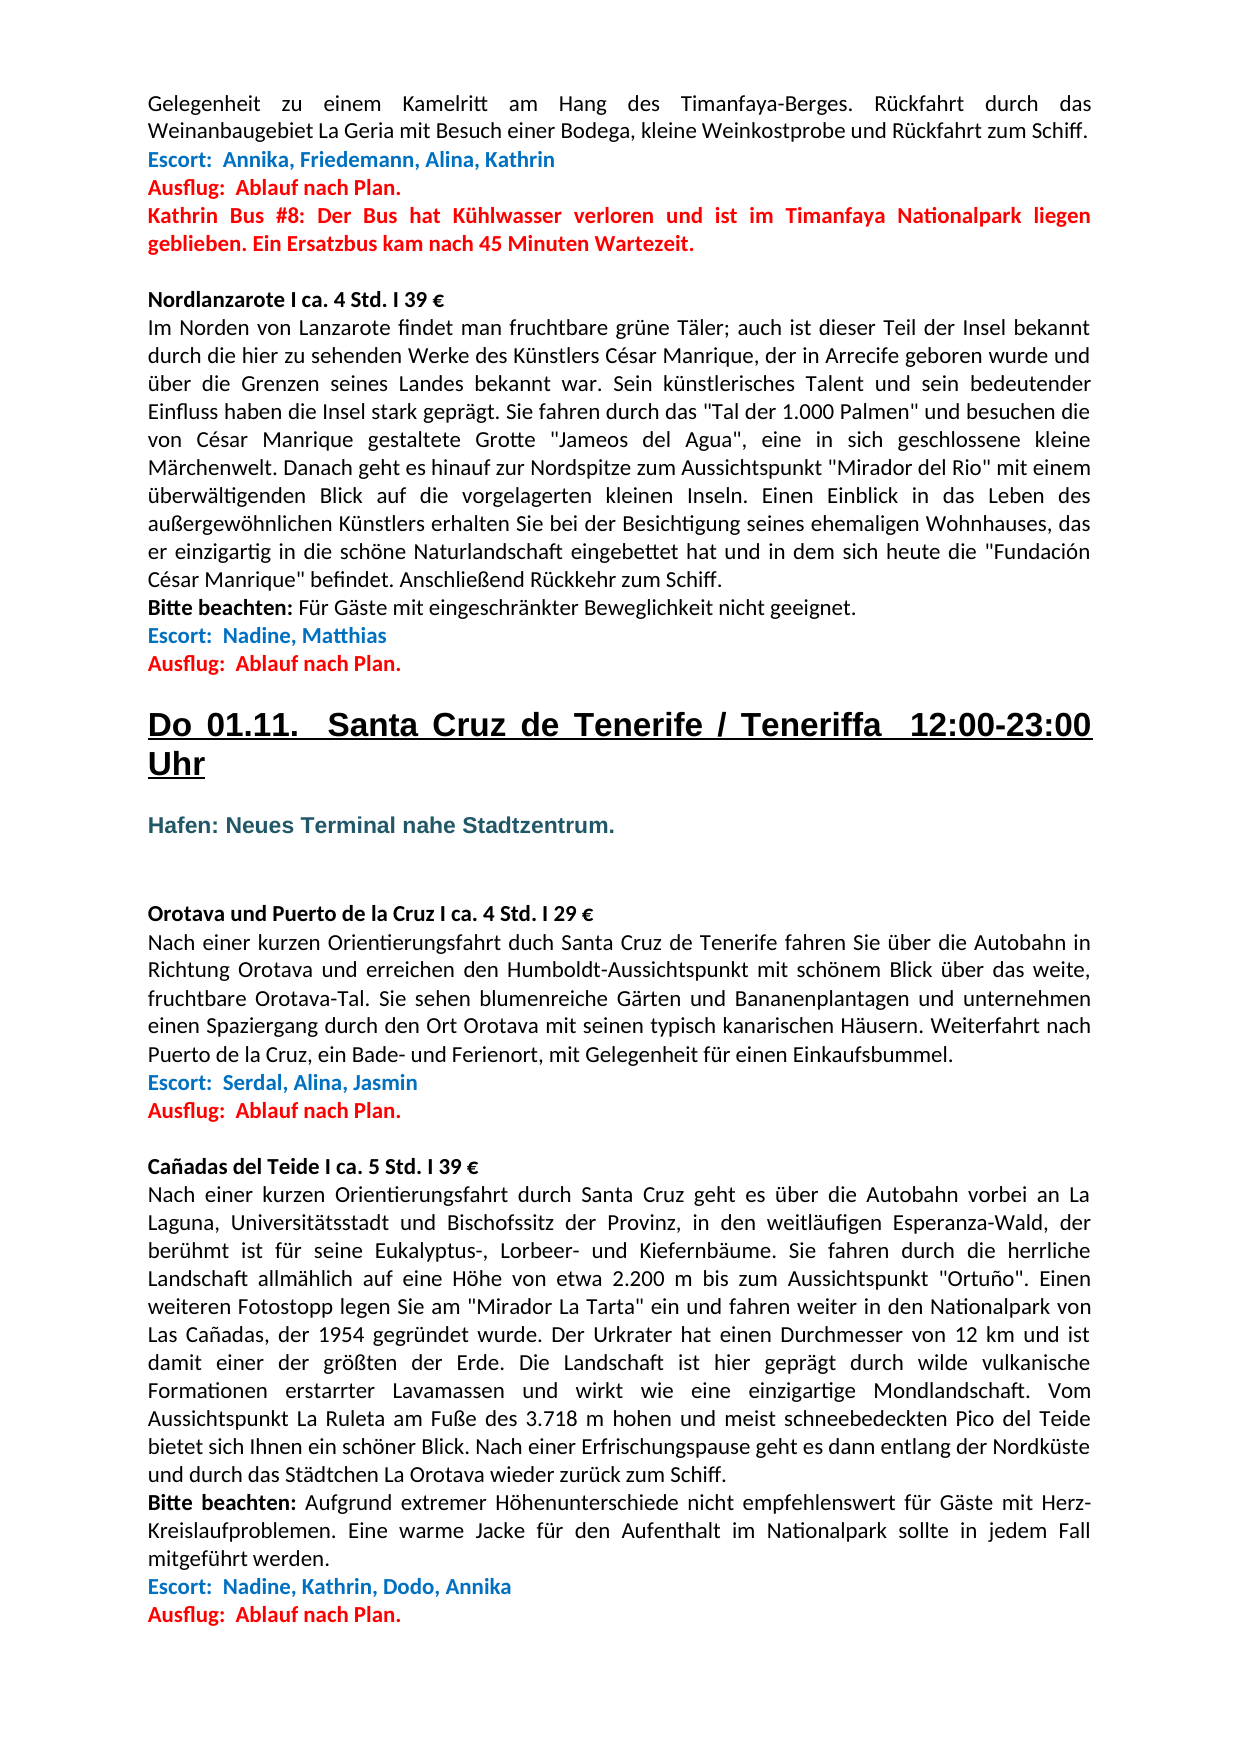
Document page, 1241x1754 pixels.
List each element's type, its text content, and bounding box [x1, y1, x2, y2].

text Ausflug: Ablauf nach Plan. [148, 173, 1093, 201]
text Im Norden von Lanzarote findet man fruchtbare grüne Täler; auch ist dieser Teil der Insel bekannt durch die hier zu sehenden Werke des Künstlers César Manrique, der in Arrecife geboren wurde und über die Grenzen seines Landes bekannt war. Sein künstlerisches Talent und sein bedeutender Einfluss haben die Insel stark geprägt. Sie fahren durch das "Tal der 1.000 Palmen" und besuchen die von César Manrique gestaltete Grotte "Jameos del Agua", eine in sich geschlossene kleine Märchenwelt. Danach geht es hinauf zur Nordspitze zum Aussichtspunkt "Mirador del Rio" mit einem überwältigenden Blick auf die vorgelagerten kleinen Inseln. Einen Einblick in das Leben des außergewöhnlichen Künstlers erhalten Sie bei der Besichtigung seines ehemaligen Wohnhauses, das er einzigartig in die schöne Naturlandschaft eingebettet hat und in dem sich heute die "Fundación César Manrique" befindet. Anschließend Rückkehr zum Schiff. [148, 313, 1093, 593]
text Cañadas del Teide I ca. 5 Std. I 39 € [148, 1152, 1093, 1180]
text Nach einer kurzen Orientierungsfahrt durch Santa Cruz geht es über die Autobahn vorbei an La Laguna, Universitätsstadt und Bischofssitz der Provinz, in den weitläufigen Esperanza-Wald, der berühmt ist für seine Eukalyptus-, Lorbeer- und Kiefernbäume. Sie fahren durch die herrliche Landschaft allmählich auf eine Höhe von etwa 2.200 m bis zum Aussichtspunkt "Ortuño". Einen weiteren Fotostopp legen Sie am "Mirador La Tarta" ein und fahren weiter in den Nationalpark von Las Cañadas, der 1954 gegründet wurde. Der Urkrater hat einen Durchmesser von 12 km und ist damit einer der größten der Erde. Die Landschaft ist hier geprägt durch wilde vulkanische Formationen erstarrter Lavamassen und wirkt wie eine einzigartige Mondlandschaft. Vom Aussichtspunkt La Ruleta am Fuße des 3.718 m hohen und meist schneebedeckten Pico del Teide bietet sich Ihnen ein schöner Blick. Nach einer Erfrischungspause geht es dann entlang der Nordküste und durch das Städtchen La Orotava wieder zurück zum Schiff. [148, 1180, 1093, 1488]
text Ausflug: Ablauf nach Plan. [148, 649, 1093, 677]
text Escort: Annika, Friedemann, Alina, Kathrin [148, 145, 1093, 173]
text Escort: Nadine, Kathrin, Dodo, Annika [148, 1572, 1093, 1600]
text Escort: Serdal, Alina, Jasmin [148, 1068, 1093, 1096]
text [148, 89, 1093, 145]
text Escort: Nadine, Matthias [148, 621, 1093, 649]
text Kathrin Bus #8: Der Bus hat Kühlwasser verloren und ist im Timanfaya Nationalpark liegen geblieben. Ein Ersatzbus kam nach 45 Minuten Wartezeit. [148, 201, 1093, 257]
text Bitte beachten: Für Gäste mit eingeschränkter Beweglichkeit nicht geeignet. [148, 593, 1093, 621]
text Orotava und Puerto de la Cruz I ca. 4 Std. I 29 € [148, 899, 1093, 928]
text Bitte beachten: Aufgrund extremer Höhenunterschiede nicht empfehlenswert für Gäste mit Herz-Kreislaufproblemen. Eine warme Jacke für den Aufenthalt im Nationalpark sollte in jedem Fall mitgeführt werden. [148, 1488, 1093, 1572]
text Do 01.11. Santa Cruz de Tenerife / Teneriffa 12:00-23:00 Uhr [148, 740, 1093, 782]
text Hafen: Neues Terminal nahe Stadtzentrum. [148, 812, 1093, 838]
text Ausflug: Ablauf nach Plan. [148, 1096, 1093, 1124]
text Do 01.11. Santa Cruz de Tenerife / Teneriffa 12:00-23:00 Uhr [148, 705, 1093, 738]
text Ausflug: Ablauf nach Plan. [148, 1600, 1093, 1628]
text Nordlanzarote I ca. 4 Std. I 39 € [148, 285, 1093, 313]
text Nach einer kurzen Orientierungsfahrt duch Santa Cruz de Tenerife fahren Sie über die Autobahn in Richtung Orotava und erreichen den Humboldt-Aussichtspunkt mit schönem Blick über das weite, fruchtbare Orotava-Tal. Sie sehen blumenreiche Gärten und Bananenplantagen und unternehmen einen Spaziergang durch den Ort Orotava mit seinen typisch kanarischen Häusern. Weiterfahrt nach Puerto de la Cruz, ein Bade- und Ferienort, mit Gelegenheit für einen Einkaufsbummel. [148, 928, 1093, 1068]
